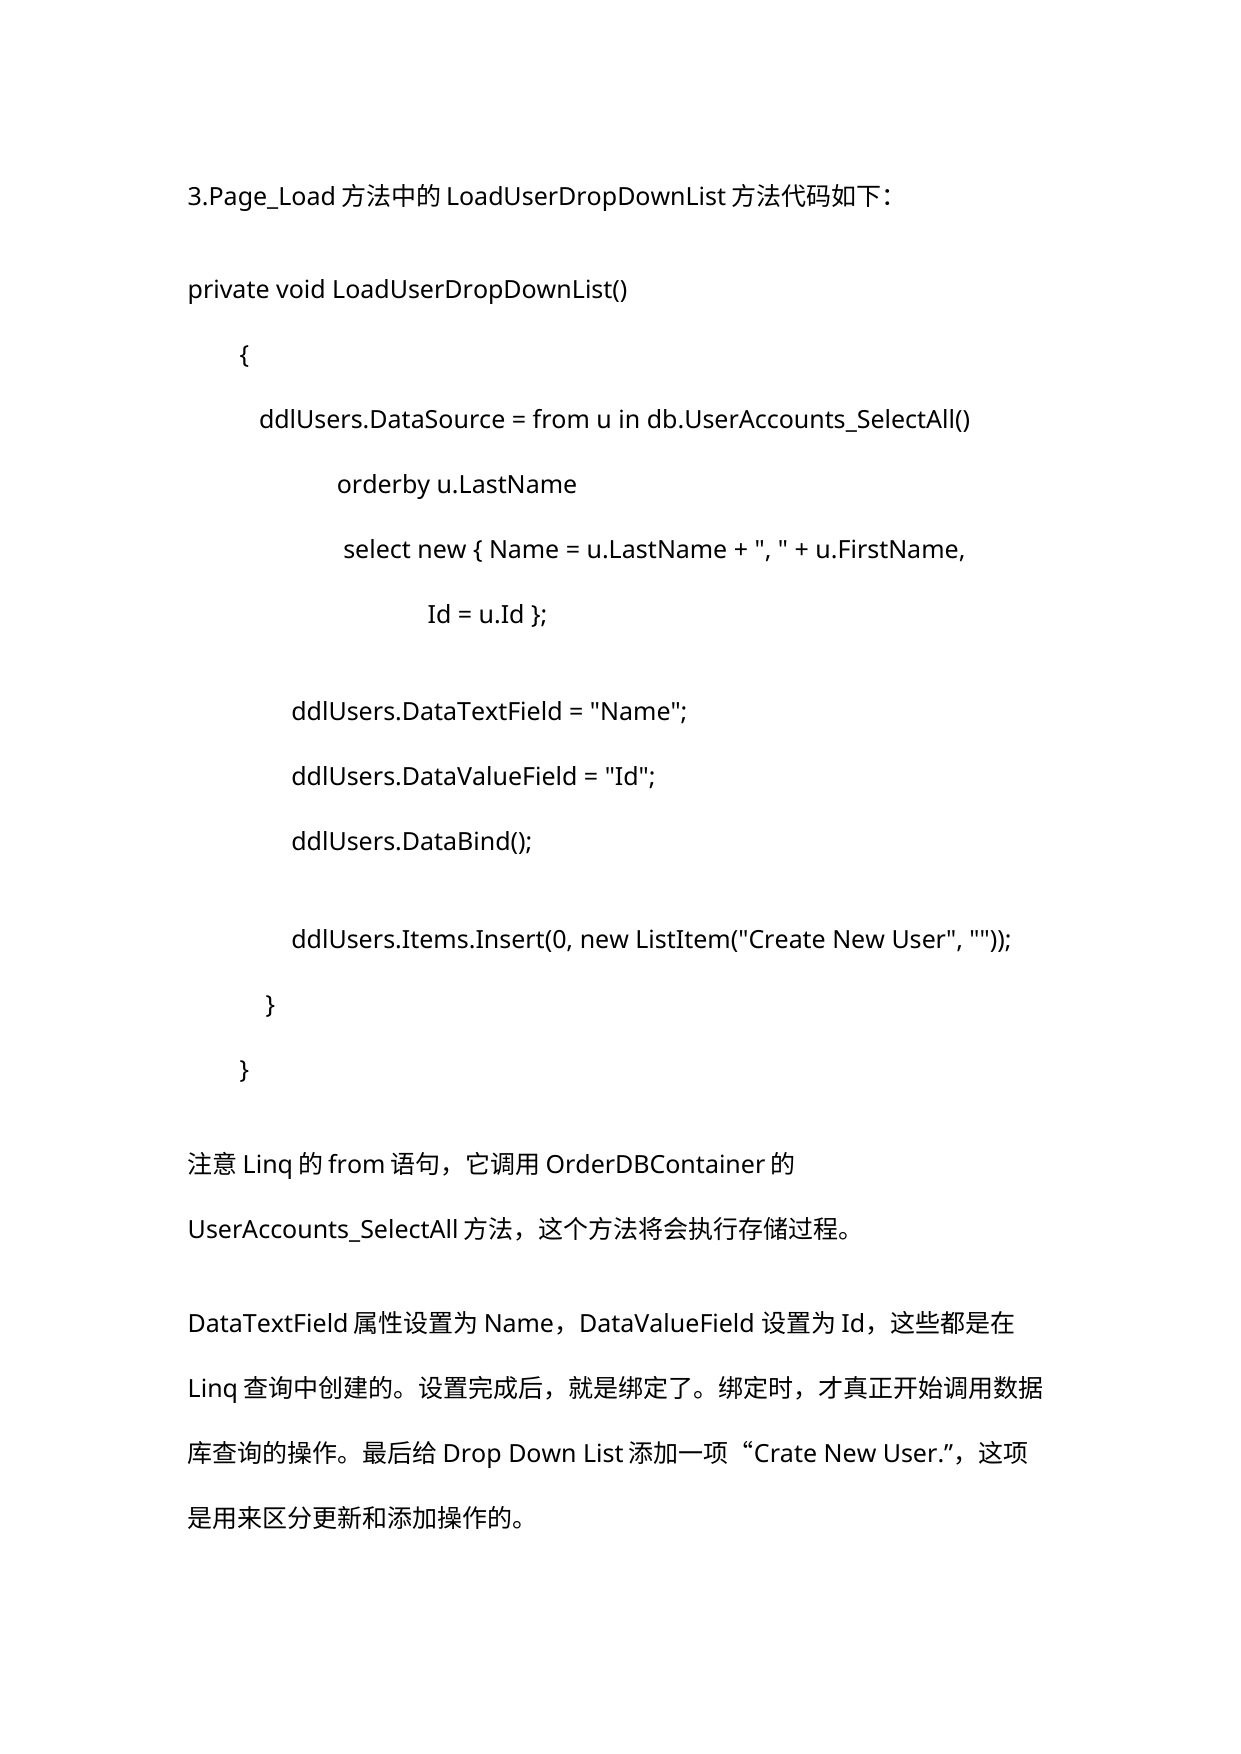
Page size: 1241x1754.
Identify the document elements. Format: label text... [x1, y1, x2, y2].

text ddlUsers.DataBind(); [187, 809, 1053, 874]
text orderby u.LastName [187, 451, 1053, 516]
text ddlUsers.Items.Insert(0, new ListItem("Create New User", "")); [187, 906, 1053, 971]
text 注意Linq的from语句，它调用OrderDBContainer的UserAccounts_SelectAll方法，这个方法将会执行存储过程。 [187, 1130, 1053, 1260]
text private void LoadUserDropDownList() [187, 256, 1053, 321]
text Id = u.Id }; [187, 581, 1053, 646]
text { [187, 321, 1053, 386]
text } [187, 971, 1053, 1036]
text DataTextField属性设置为Name，DataValueField 设置为Id，这些都是在Linq查询中创建的。设置完成后，就是绑定了。绑定时，才真正开始调用数据库查询的操作。最后给Drop Down List添加一项“Crate New User.”，这项是用来区分更新和添加操作的。 [187, 1289, 1053, 1549]
text select new { Name = u.LastName + ", " + u.FirstName, [187, 516, 1053, 581]
text } [187, 1036, 1053, 1101]
text ddlUsers.DataValueField = "Id"; [187, 744, 1053, 809]
text 3.Page_Load方法中的LoadUserDropDownList方法代码如下： [187, 162, 1053, 227]
text ddlUsers.DataTextField = "Name"; [187, 679, 1053, 744]
text ddlUsers.DataSource = from u in db.UserAccounts_SelectAll() [187, 386, 1053, 451]
